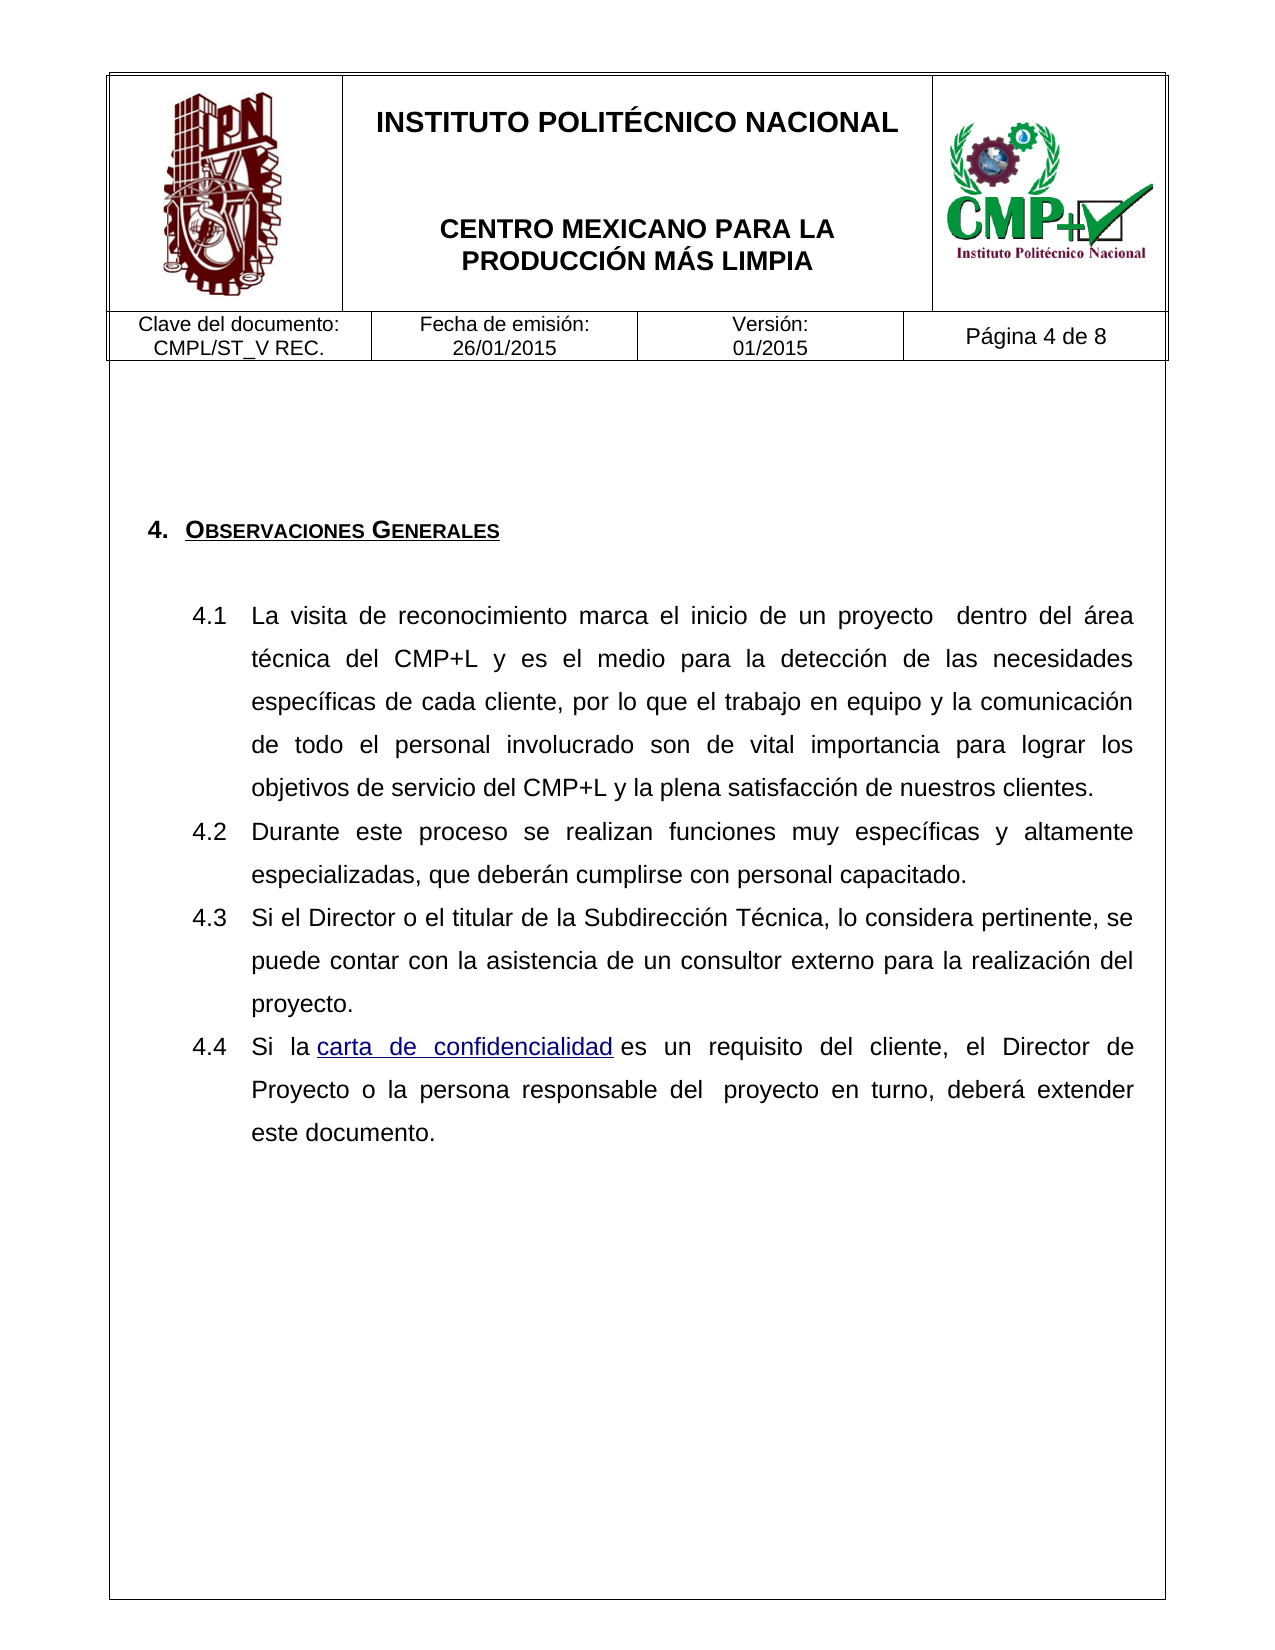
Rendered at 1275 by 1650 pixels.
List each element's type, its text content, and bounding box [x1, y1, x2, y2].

list Si la carta de confidencialidad es un requisito del cliente, el Director de Proyecto o la persona responsable del proyecto en turno, deberá extender este documento. [192, 1032, 1135, 1147]
list Observaciones Generales [148, 514, 1135, 543]
list Si el Director o el titular de la Subdirección Técnica, lo considera pertinente, se puede contar con la asistencia de un consultor externo para la realización del proyecto. [192, 903, 1135, 1018]
picture [946, 122, 1154, 264]
picture [163, 92, 285, 299]
list La visita de reconocimiento marca el inicio de un proyecto dentro del área técnica del CMP+L y es el medio para la detección de las necesidades específicas de cada cliente, por lo que el trabajo en equipo y la comunicación de todo el personal involucrado son de vital importancia para lograr los objetivos de servicio del CMP+L y la plena satisfacción de nuestros clientes. [192, 601, 1135, 802]
list Durante este proceso se realizan funciones muy específicas y altamente especializadas, que deberán cumplirse con personal capacitado. [192, 816, 1135, 888]
